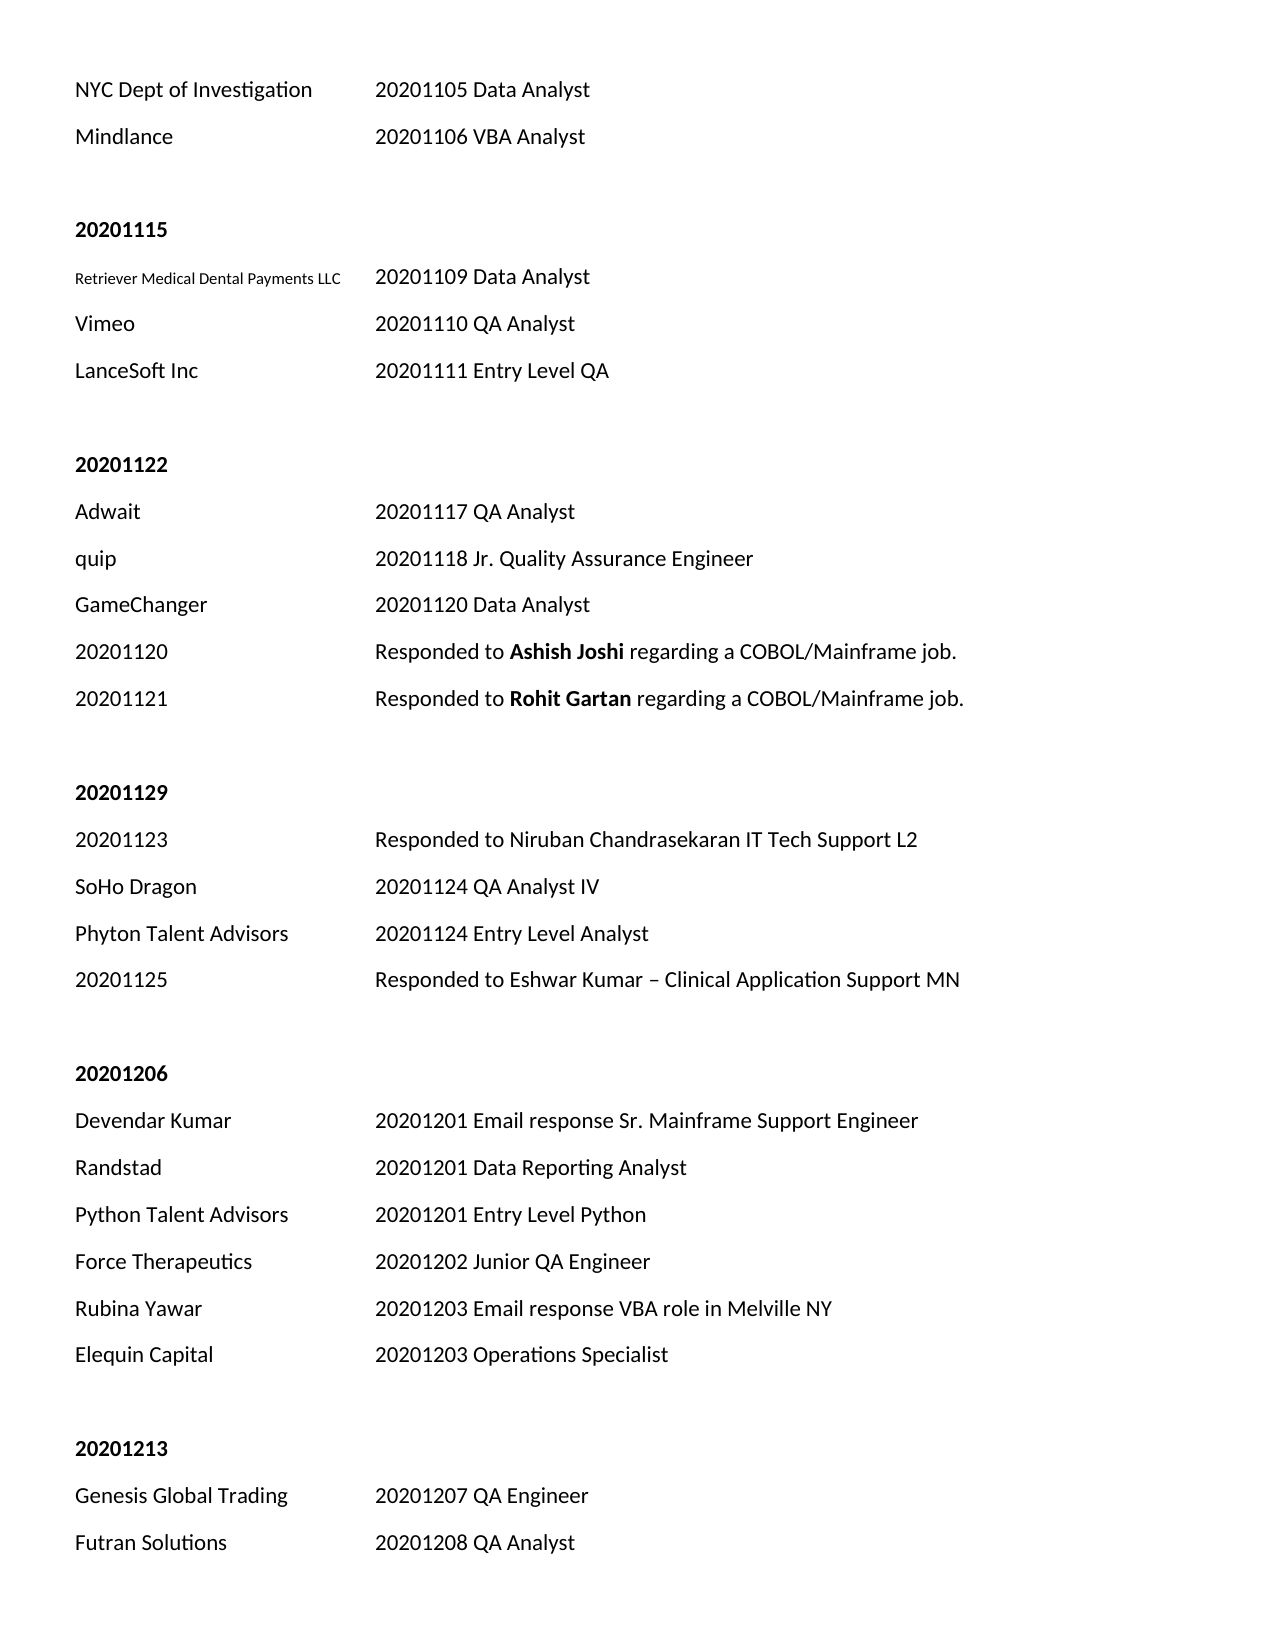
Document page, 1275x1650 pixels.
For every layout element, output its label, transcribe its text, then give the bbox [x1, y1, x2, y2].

text Retriever Medical Dental Payments LLC 20201109 Data Analyst [75, 262, 1200, 291]
text 20201206 [75, 1059, 1200, 1087]
text Python Talent Advisors 20201201 Entry Level Python [75, 1200, 1200, 1228]
text 20201123 Responded to Niruban Chandrasekaran IT Tech Support L2 [75, 825, 1200, 853]
text 20201121 Responded to Rohit Gartan regarding a COBOL/Mainframe job. [75, 684, 1200, 712]
text GameChanger 20201120 Data Analyst [75, 591, 1200, 619]
text Vimeo 20201110 QA Analyst [75, 309, 1200, 337]
text Genesis Global Trading 20201207 QA Engineer [75, 1481, 1200, 1509]
text 20201120 Responded to Ashish Joshi regarding a COBOL/Mainframe job. [75, 637, 1200, 666]
text 20201129 [75, 778, 1200, 806]
text Force Therapeutics 20201202 Junior QA Engineer [75, 1247, 1200, 1275]
text NYC Dept of Investigation 20201105 Data Analyst [75, 75, 1200, 103]
text quip 20201118 Jr. Quality Assurance Engineer [75, 544, 1200, 572]
text Randstad 20201201 Data Reporting Analyst [75, 1153, 1200, 1181]
text 20201213 [75, 1434, 1200, 1462]
text Elequin Capital 20201203 Operations Specialist [75, 1341, 1200, 1369]
text SoHo Dragon 20201124 QA Analyst IV [75, 872, 1200, 900]
text 20201115 [75, 216, 1200, 244]
text Futran Solutions 20201208 QA Analyst [75, 1528, 1200, 1556]
text Adwait 20201117 QA Analyst [75, 497, 1200, 525]
text Phyton Talent Advisors 20201124 Entry Level Analyst [75, 919, 1200, 947]
text Devendar Kumar 20201201 Email response Sr. Mainframe Support Engineer [75, 1106, 1200, 1134]
text LanceSoft Inc 20201111 Entry Level QA [75, 356, 1200, 384]
text Rubina Yawar 20201203 Email response VBA role in Melville NY [75, 1294, 1200, 1322]
text Mindlance 20201106 VBA Analyst [75, 122, 1200, 150]
text 20201125 Responded to Eshwar Kumar – Clinical Application Support MN [75, 966, 1200, 994]
text 20201122 [75, 450, 1200, 478]
